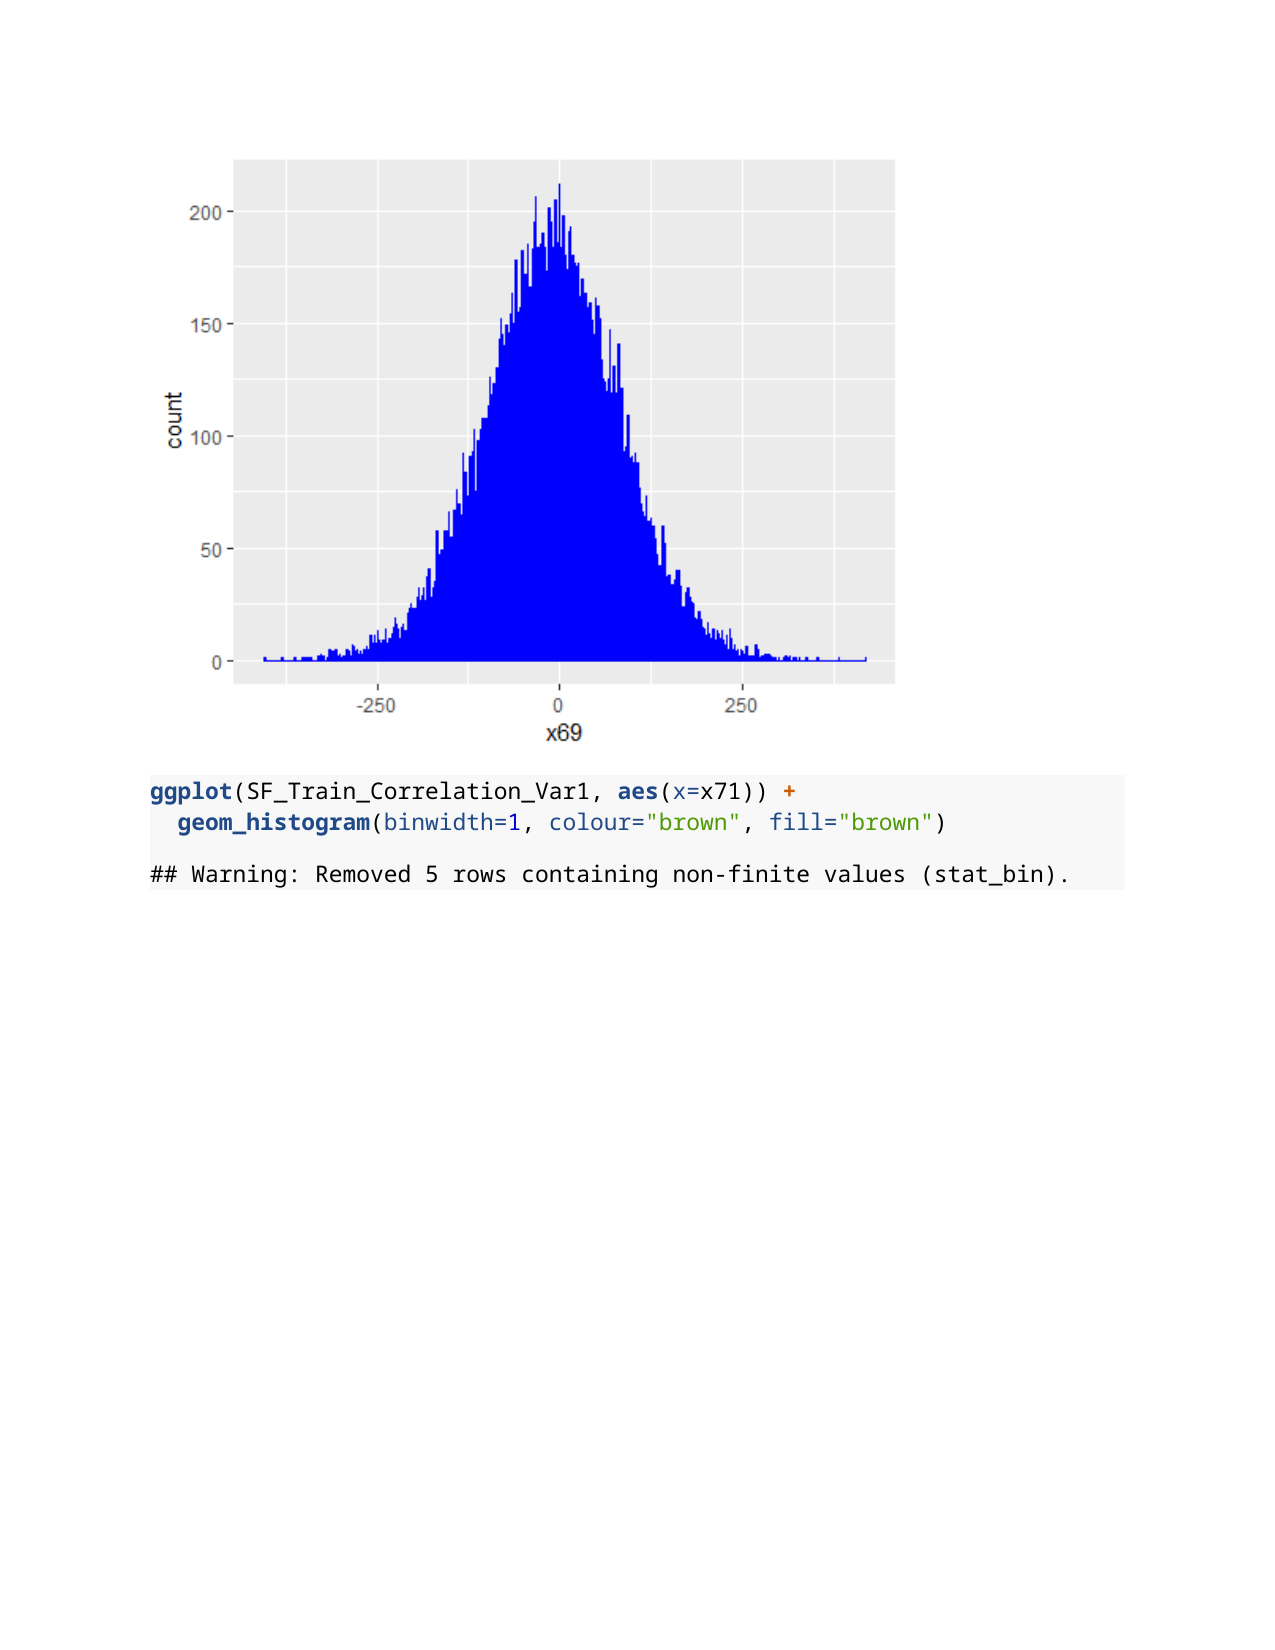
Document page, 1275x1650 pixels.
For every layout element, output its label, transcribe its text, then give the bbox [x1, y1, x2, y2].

picture [150, 150, 908, 757]
text ## Warning: Removed 5 rows containing non-finite values (stat_bin). [150, 858, 1125, 890]
text ggplot(SF_Train_Correlation_Var1, aes(x=x71)) + geom_histogram(binwidth=1, colour="brown", fill="brown") [796, 775, 1125, 838]
